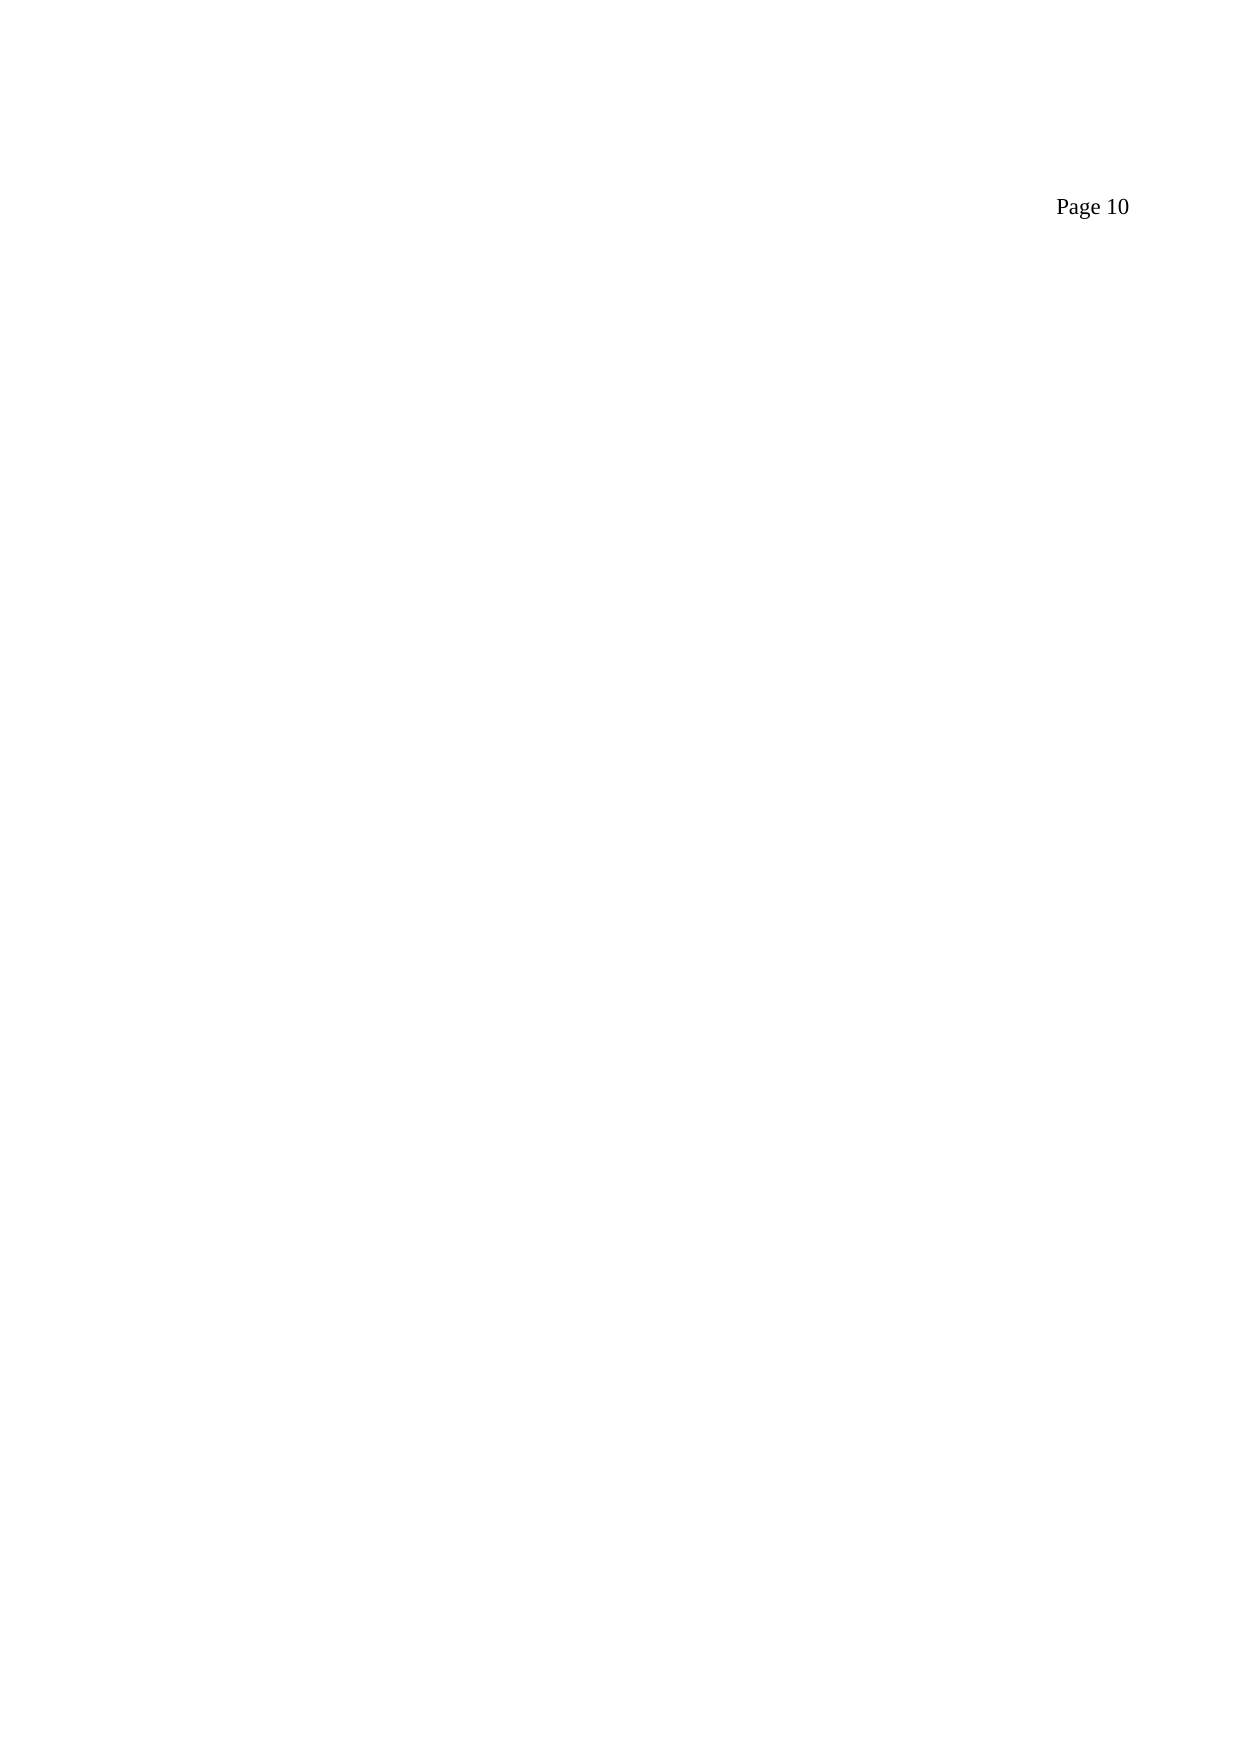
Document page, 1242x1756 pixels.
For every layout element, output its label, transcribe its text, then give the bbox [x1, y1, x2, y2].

text Page 10 [89, 193, 1129, 220]
